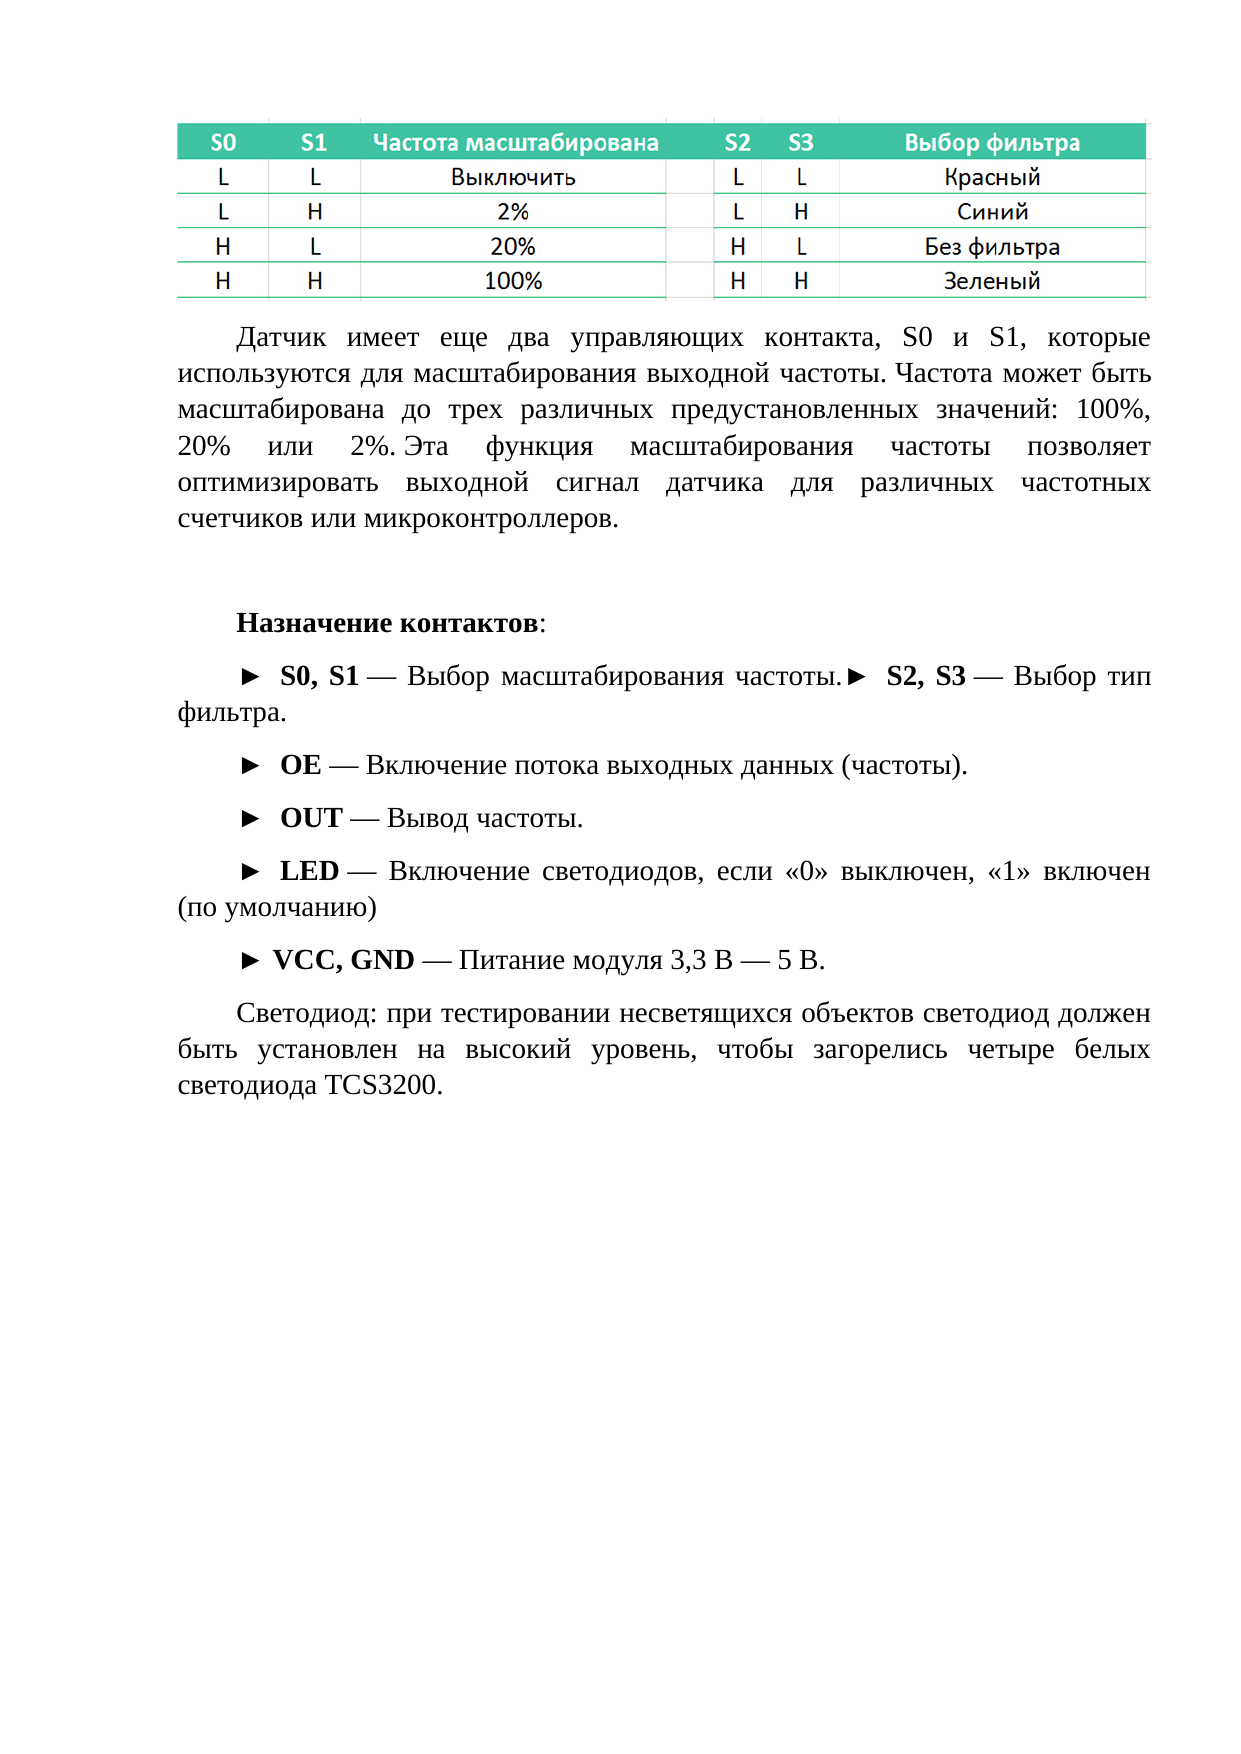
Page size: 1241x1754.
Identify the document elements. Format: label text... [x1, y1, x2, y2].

text Назначение контактов: [177, 606, 1152, 639]
text ► VCC, GND — Питание модуля 3,3 В — 5 В. [177, 942, 1152, 975]
text Светодиод: при тестировании несветящихся объектов светодиод должен быть установлен на высокий уровень, чтобы загорелись четыре белых светодиода TCS3200. [177, 995, 1152, 1101]
text ► OE — Включение потока выходных данных (частоты). [177, 747, 1152, 781]
text ► LED — Включение светодиодов, если «0» выключен, «1» включен (по умолчанию) [177, 853, 1152, 923]
text ► OUT — Вывод частоты. [177, 800, 1152, 834]
text Датчик имеет еще два управляющих контакта, S0 и S1, которые используются для масштабирования выходной частоты. Частота может быть масштабирована до трех различных предустановленных значений: 100%, 20% или 2%. Эта функция масштабирования частоты позволяет оптимизировать выходной сигнал датчика для различных частотных счетчиков или микроконтроллеров. [177, 319, 1152, 533]
picture [177, 118, 1152, 301]
text ► S0, S1 — Выбор масштабирования частоты.► S2, S3 — Выбор тип фильтра. [177, 658, 1152, 728]
